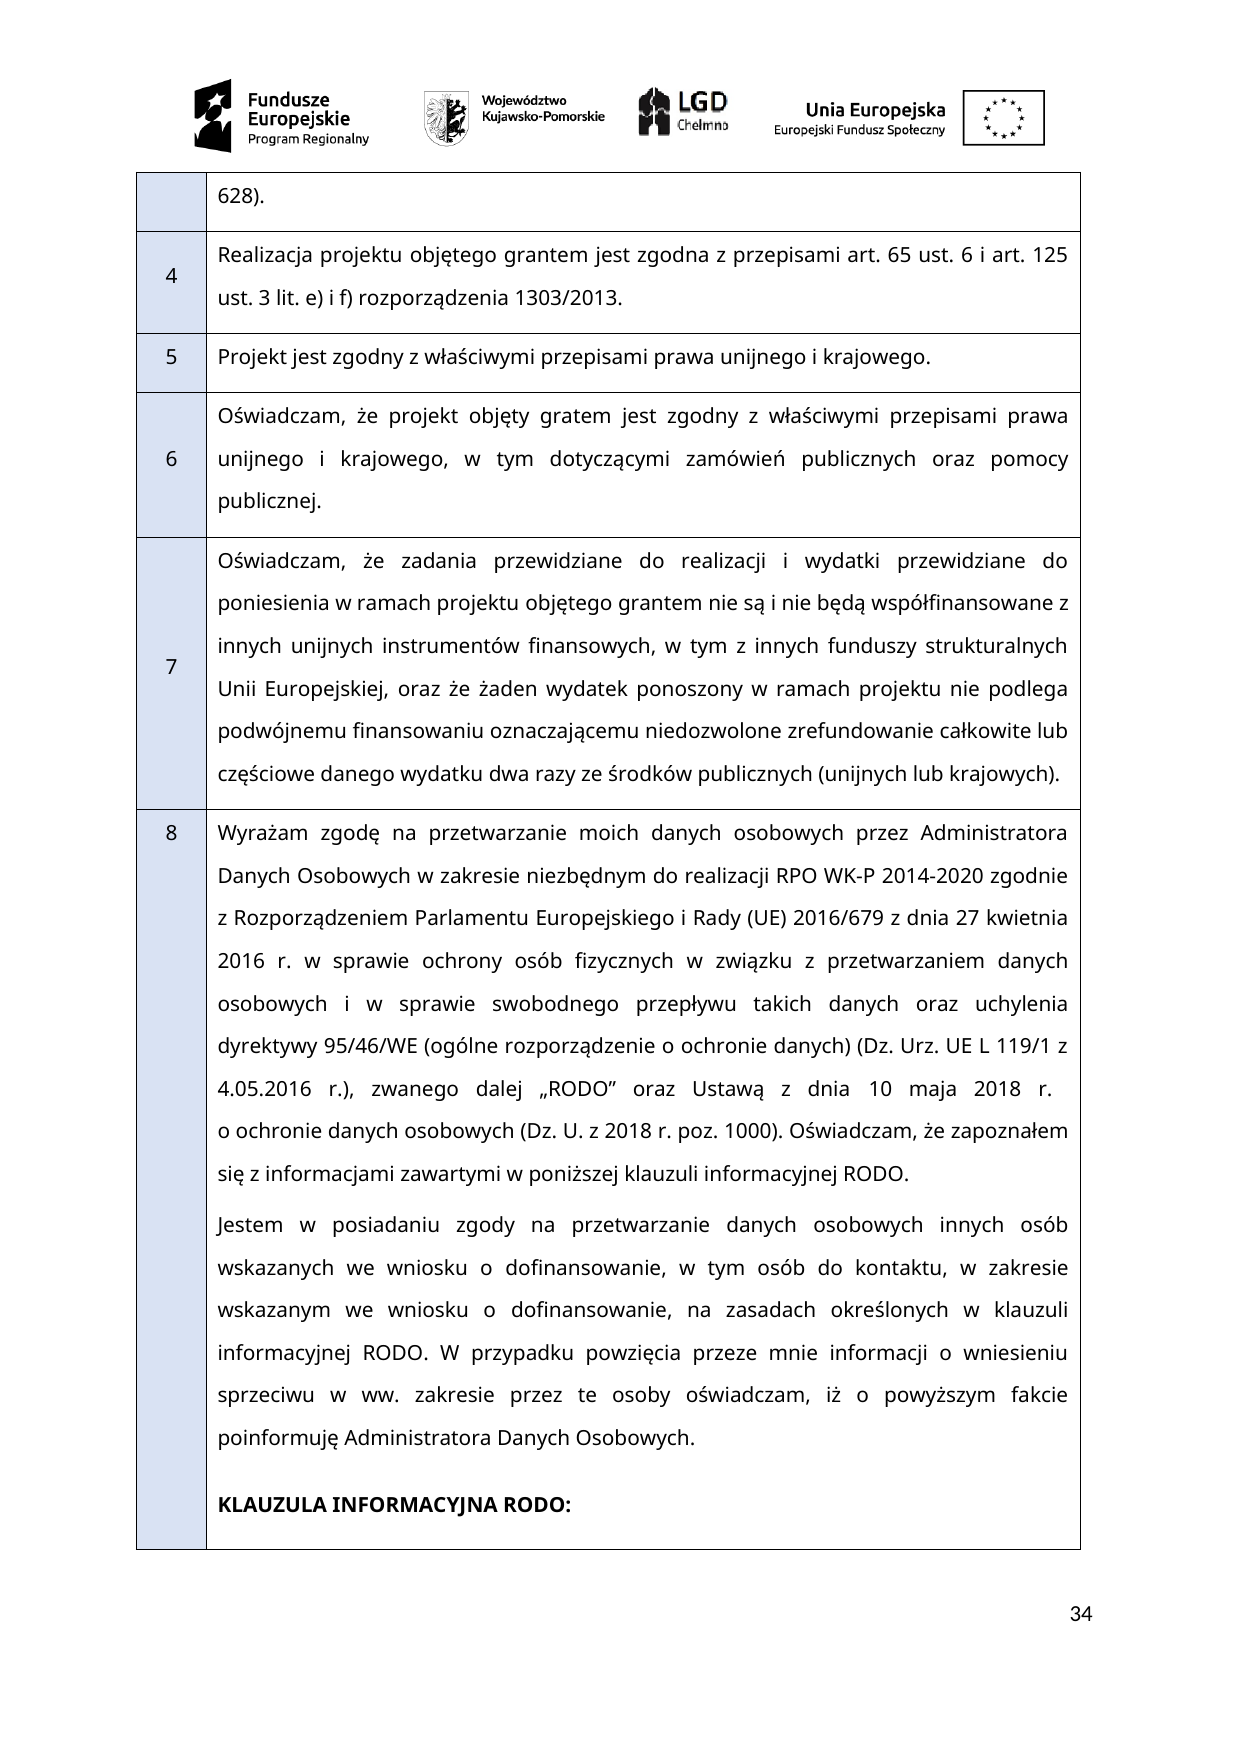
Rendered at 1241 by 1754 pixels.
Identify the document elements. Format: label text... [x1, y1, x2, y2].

table_cell Oświadczam, że zadania przewidziane do realizacji i wydatki przewidziane do poniesienia w ramach projektu objętego grantem nie są i nie będą współfinansowane z innych unijnych instrumentów finansowych, w tym z innych funduszy strukturalnych Unii Europejskiej, oraz że żaden wydatek ponoszony w ramach projektu nie podlega podwójnemu finansowaniu oznaczającemu niedozwolone zrefundowanie całkowite lub częściowe danego wydatku dwa razy ze środków publicznych (unijnych lub krajowych). [207, 538, 1080, 809]
table_cell Oświadczam, że projekt objęty gratem jest zgodny z właściwymi przepisami prawa unijnego i krajowego, w tym dotyczącymi zamówień publicznych oraz pomocy publicznej. [207, 393, 1080, 537]
table_cell Projekt jest zgodny z właściwymi przepisami prawa unijnego i krajowego. [207, 334, 1080, 392]
table_cell 5 [137, 334, 206, 392]
table_cell 3 [137, 173, 206, 231]
table_cell 7 [137, 538, 206, 809]
picture [176, 60, 1064, 172]
table_cell 6 [137, 393, 206, 537]
table_cell 8 [137, 810, 206, 1549]
table_cell 4 [137, 232, 206, 333]
table_cell Realizacja projektu objętego grantem jest zgodna z przepisami art. 65 ust. 6 i art. 125 ust. 3 lit. e) i f) rozporządzenia 1303/2013. [207, 232, 1080, 333]
